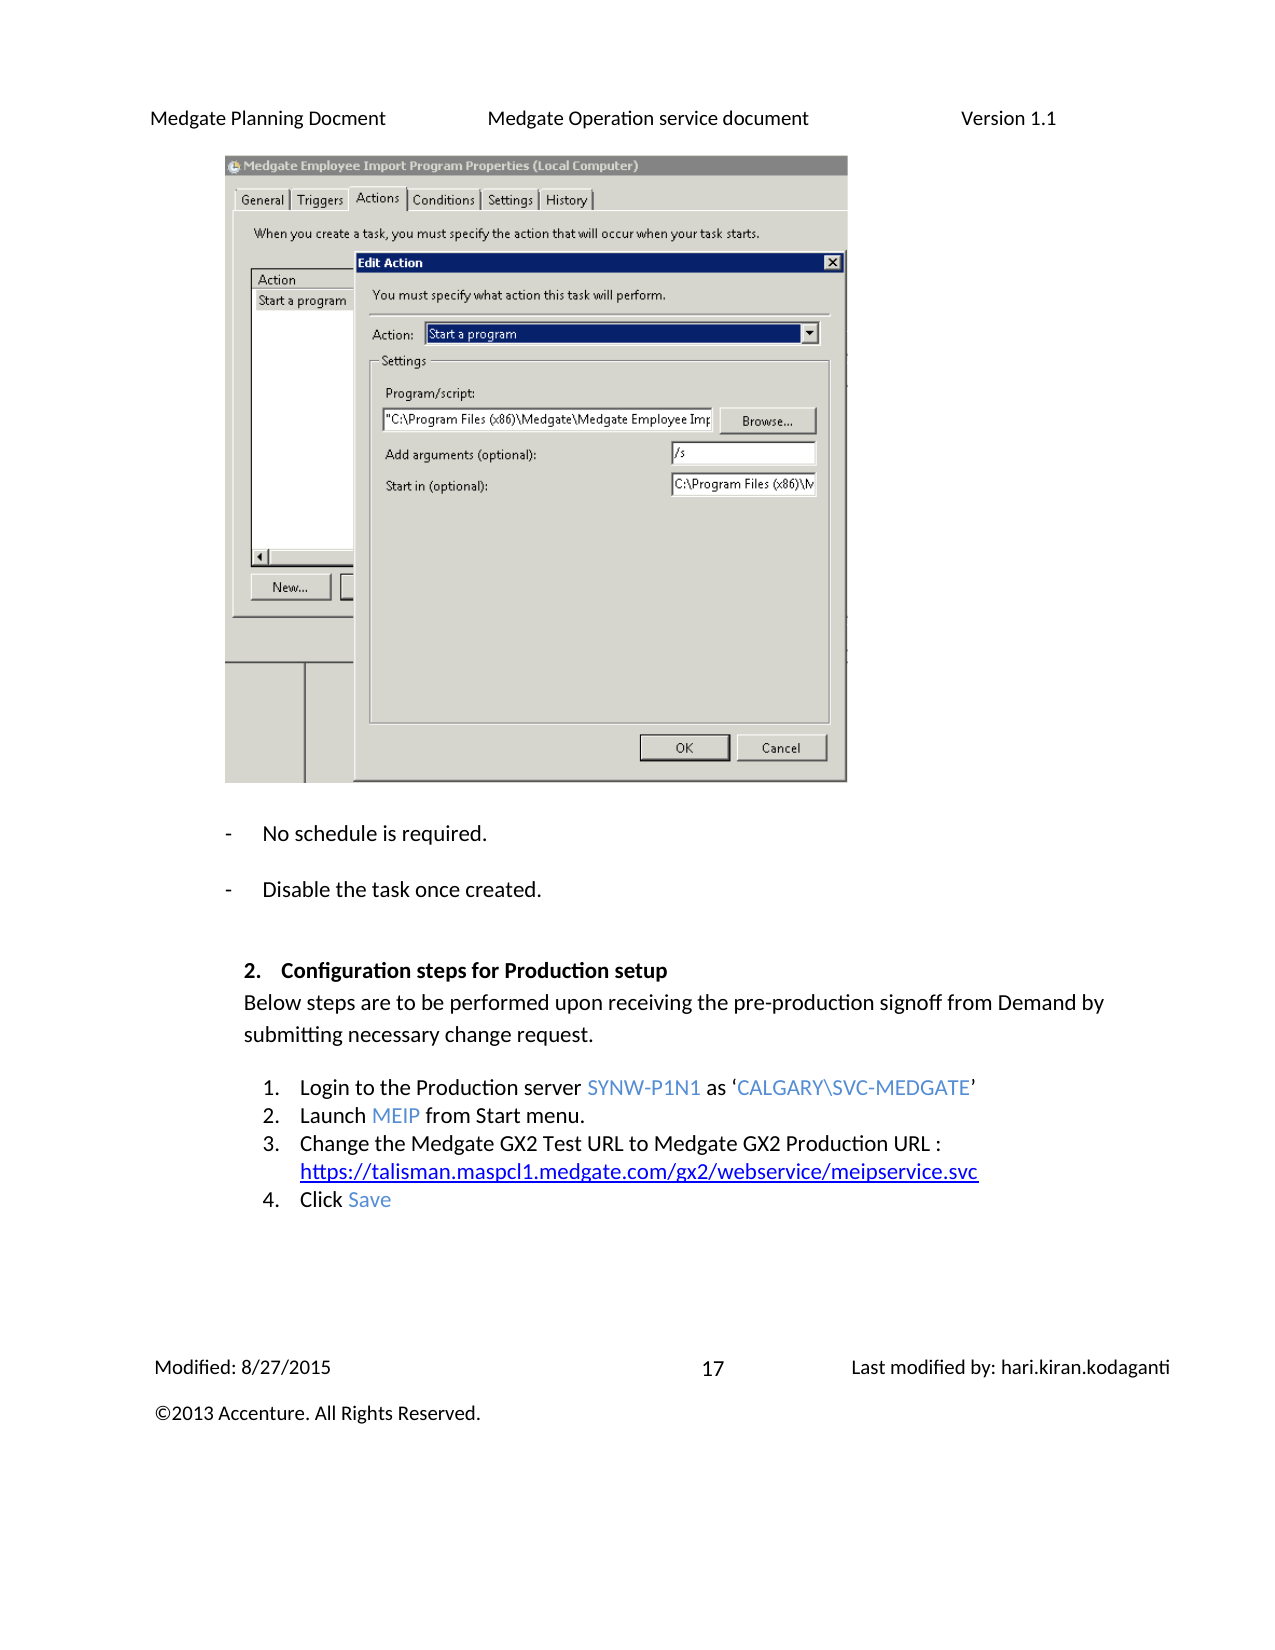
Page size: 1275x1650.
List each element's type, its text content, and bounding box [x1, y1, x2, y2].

list Change the Medgate GX2 Test URL to Medgate GX2 Production URL : https://talisman.maspcl1.medgate.com/gx2/webservice/meipservice.svc [262, 1129, 1125, 1185]
list Launch MEIP from Start menu. [262, 1101, 1125, 1129]
text Below steps are to be performed upon receiving the pre-production signoff from Demand by submitting necessary change request. [244, 988, 1125, 1048]
list Login to the Production server SYNW-P1N1 as ‘CALGARY\SVC-MEDGATE’ [262, 1073, 1125, 1101]
list Click Save [262, 1185, 1125, 1241]
list Configuration steps for Production setup [244, 956, 1125, 984]
list Disable the task once created. [225, 875, 1125, 903]
picture [225, 155, 848, 783]
list No schedule is required. [225, 819, 1125, 875]
